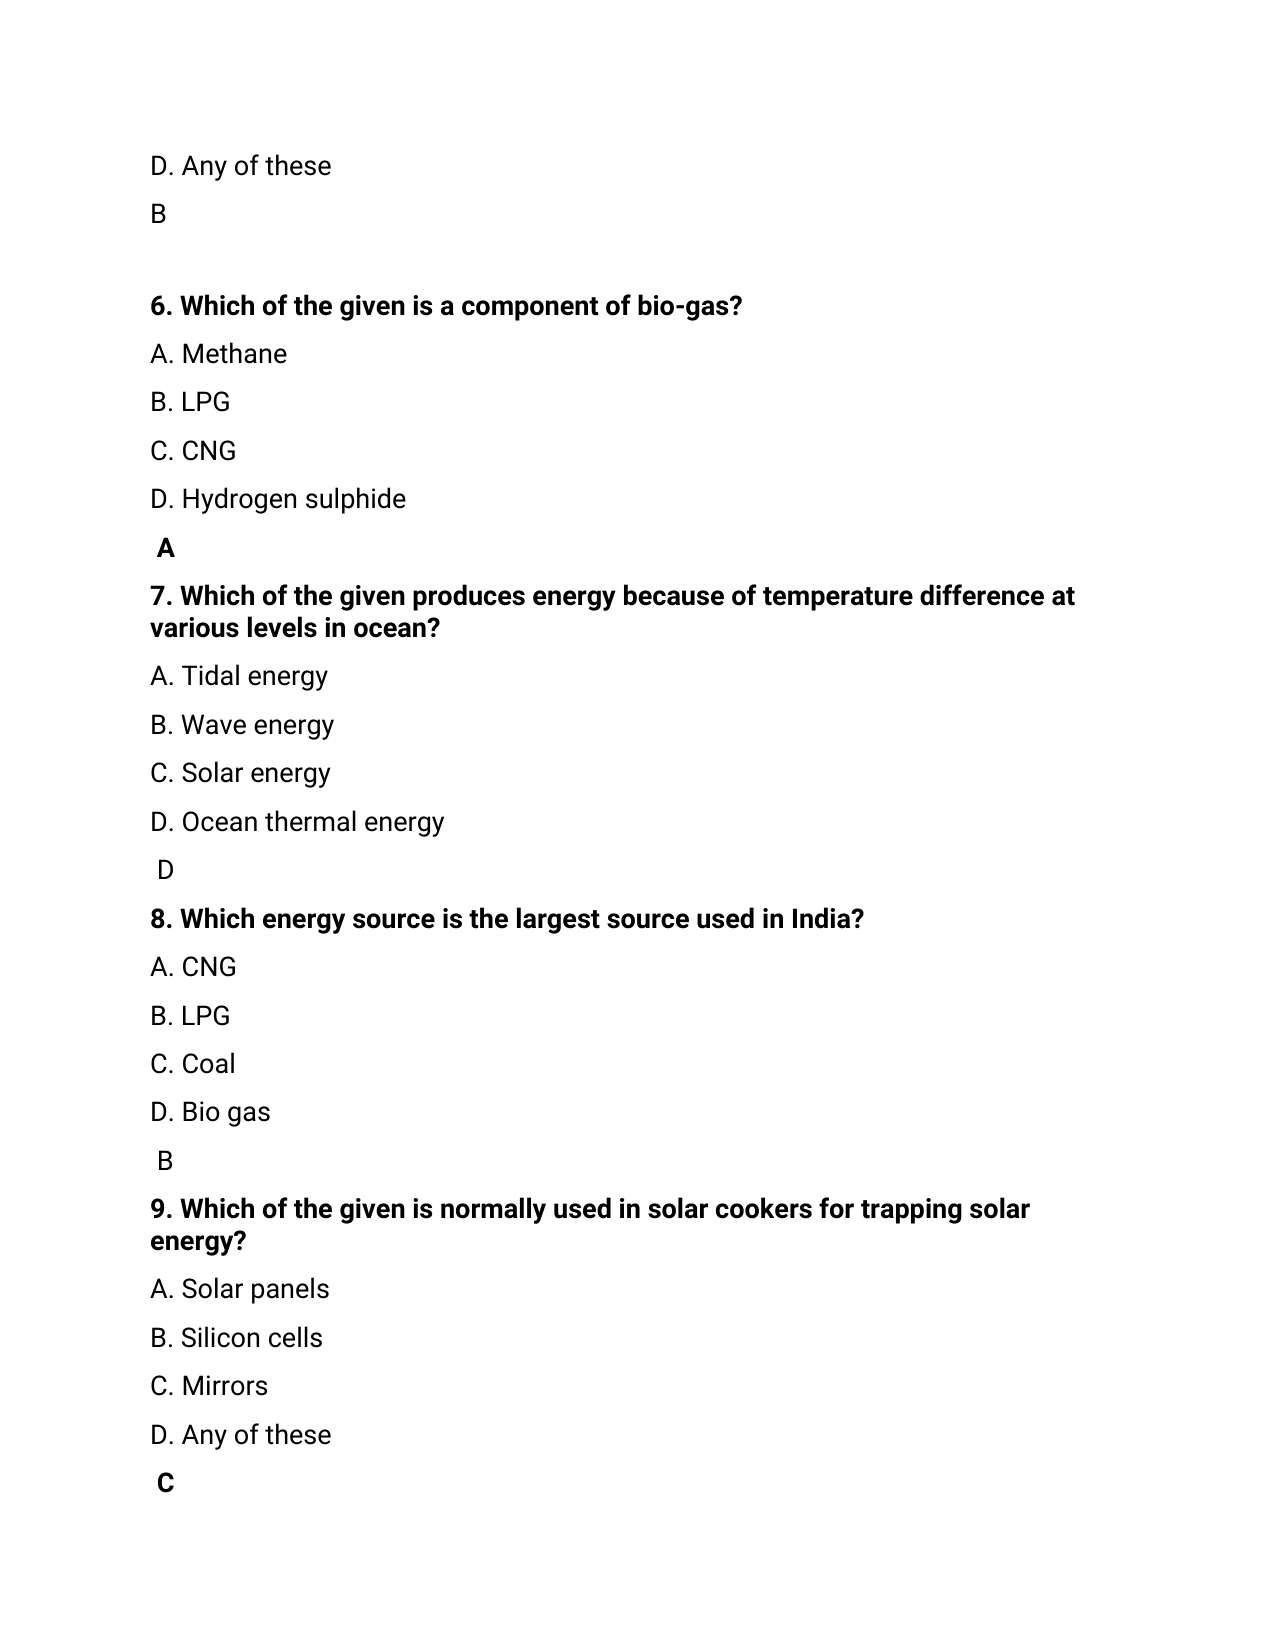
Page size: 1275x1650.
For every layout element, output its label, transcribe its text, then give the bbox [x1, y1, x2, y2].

text 7. Which of the given produces energy because of temperature difference at various levels in ocean? [150, 581, 1125, 644]
text D. Any of these [150, 150, 1125, 182]
text B. Silicon cells [150, 1322, 1125, 1354]
text B. LPG [150, 1000, 1125, 1032]
text B [150, 1145, 1125, 1177]
text C. Solar energy [150, 758, 1125, 789]
text 9. Which of the given is normally used in solar cookers for trapping solar energy? [150, 1193, 1125, 1257]
text A. CNG [150, 951, 1125, 983]
text 8. Which energy source is the largest source used in India? [150, 903, 1125, 935]
text B [150, 198, 1125, 230]
text B. LPG [150, 387, 1125, 418]
text B. Wave energy [150, 709, 1125, 741]
text A. Solar panels [150, 1274, 1125, 1306]
text C. CNG [150, 435, 1125, 467]
text 6. Which of the given is a component of bio-gas? [150, 290, 1125, 322]
text A [150, 532, 1125, 564]
text D. Bio gas [150, 1097, 1125, 1128]
text D [150, 854, 1125, 886]
text C. Coal [150, 1048, 1125, 1080]
text C. Mirrors [150, 1371, 1125, 1402]
text A. Tidal energy [150, 661, 1125, 692]
text C [150, 1467, 1125, 1499]
text D. Hydrogen sulphide [150, 484, 1125, 515]
text A. Methane [150, 338, 1125, 370]
text D. Any of these [150, 1419, 1125, 1451]
text D. Ocean thermal energy [150, 806, 1125, 838]
